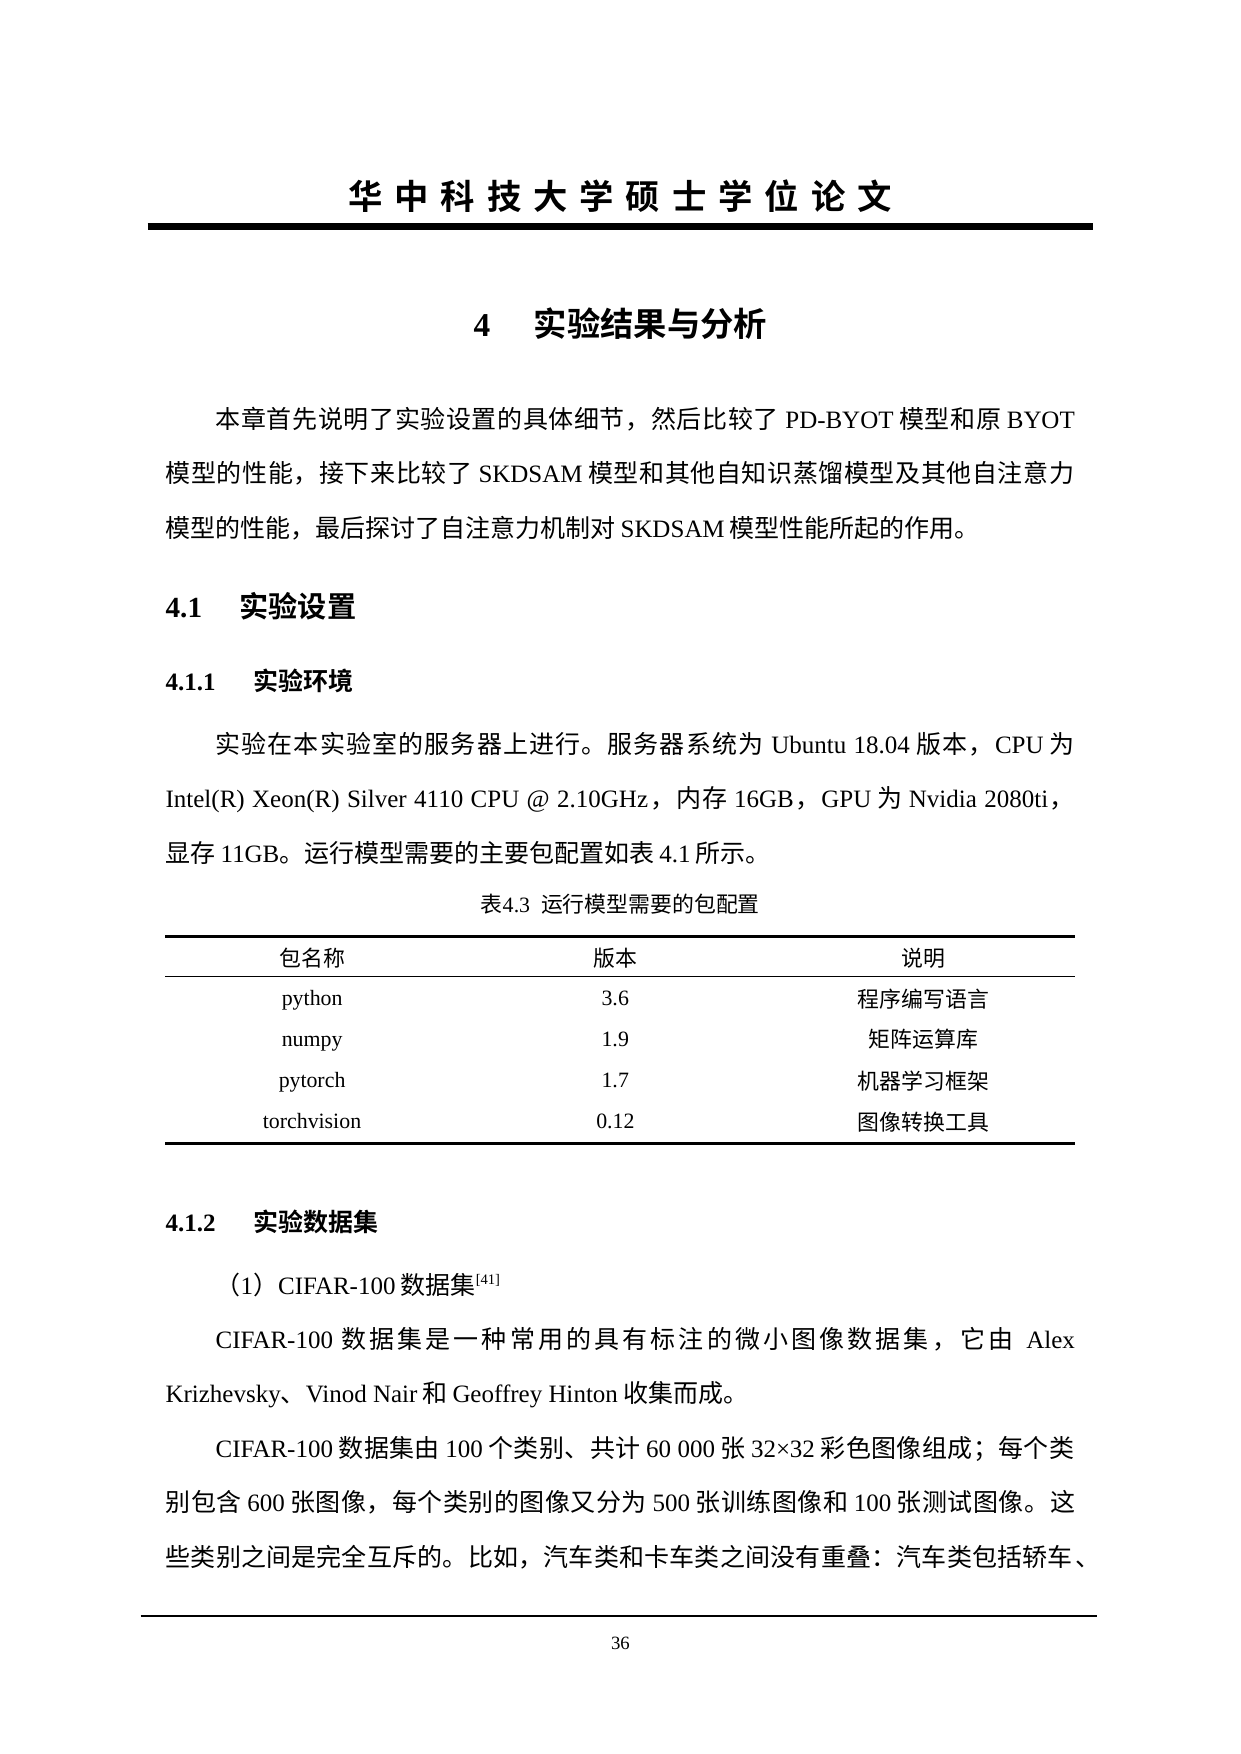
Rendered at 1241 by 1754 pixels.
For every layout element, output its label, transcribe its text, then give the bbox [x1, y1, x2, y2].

table_cell 程序编写语言 [772, 977, 1075, 1018]
text 实验在本实验室的服务器上进行。服务器系统为Ubuntu 18.04版本，CPU为Intel(R) Xeon(R) Silver 4110 CPU @ 2.10GHz，内存16GB，GPU为Nvidia 2080ti，显存11GB。运行模型需要的主要包配置如表4.1所示。 [165, 724, 1075, 869]
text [165, 1428, 1075, 1573]
subtitle 实验环境 [165, 662, 1075, 698]
subtitle 实验数据集 [165, 1202, 1075, 1239]
text （1）CIFAR-100数据集[41] [165, 1265, 1075, 1301]
subtitle 实验设置 [165, 583, 1075, 626]
table_cell 1.7 [458, 1059, 772, 1100]
table_header 包名称 [165, 938, 458, 976]
table_cell pytorch [165, 1059, 458, 1100]
table_cell numpy [165, 1018, 458, 1059]
subtitle 实验结果与分析 [165, 298, 1075, 346]
table_cell 矩阵运算库 [772, 1018, 1075, 1059]
text CIFAR-100数据集是一种常用的具有标注的微小图像数据集，它由 Alex Krizhevsky、Vinod Nair和Geoffrey Hinton收集而成。 [165, 1319, 1075, 1410]
table_header 版本 [458, 938, 772, 976]
text 本章首先说明了实验设置的具体细节，然后比较了PD-BYOT模型和原BYOT模型的性能，接下来比较了SKDSAM模型和其他自知识蒸馏模型及其他自注意力模型的性能，最后探讨了自注意力机制对SKDSAM模型性能所起的作用。 [165, 399, 1075, 544]
table_cell python [165, 977, 458, 1018]
table_cell 图像转换工具 [772, 1100, 1075, 1142]
table_cell 0.12 [458, 1100, 772, 1142]
table_cell 3.6 [458, 977, 772, 1018]
table_header 说明 [772, 938, 1075, 976]
table_cell 机器学习框架 [772, 1059, 1075, 1100]
table_cell torchvision [165, 1100, 458, 1142]
table_cell 1.9 [458, 1018, 772, 1059]
